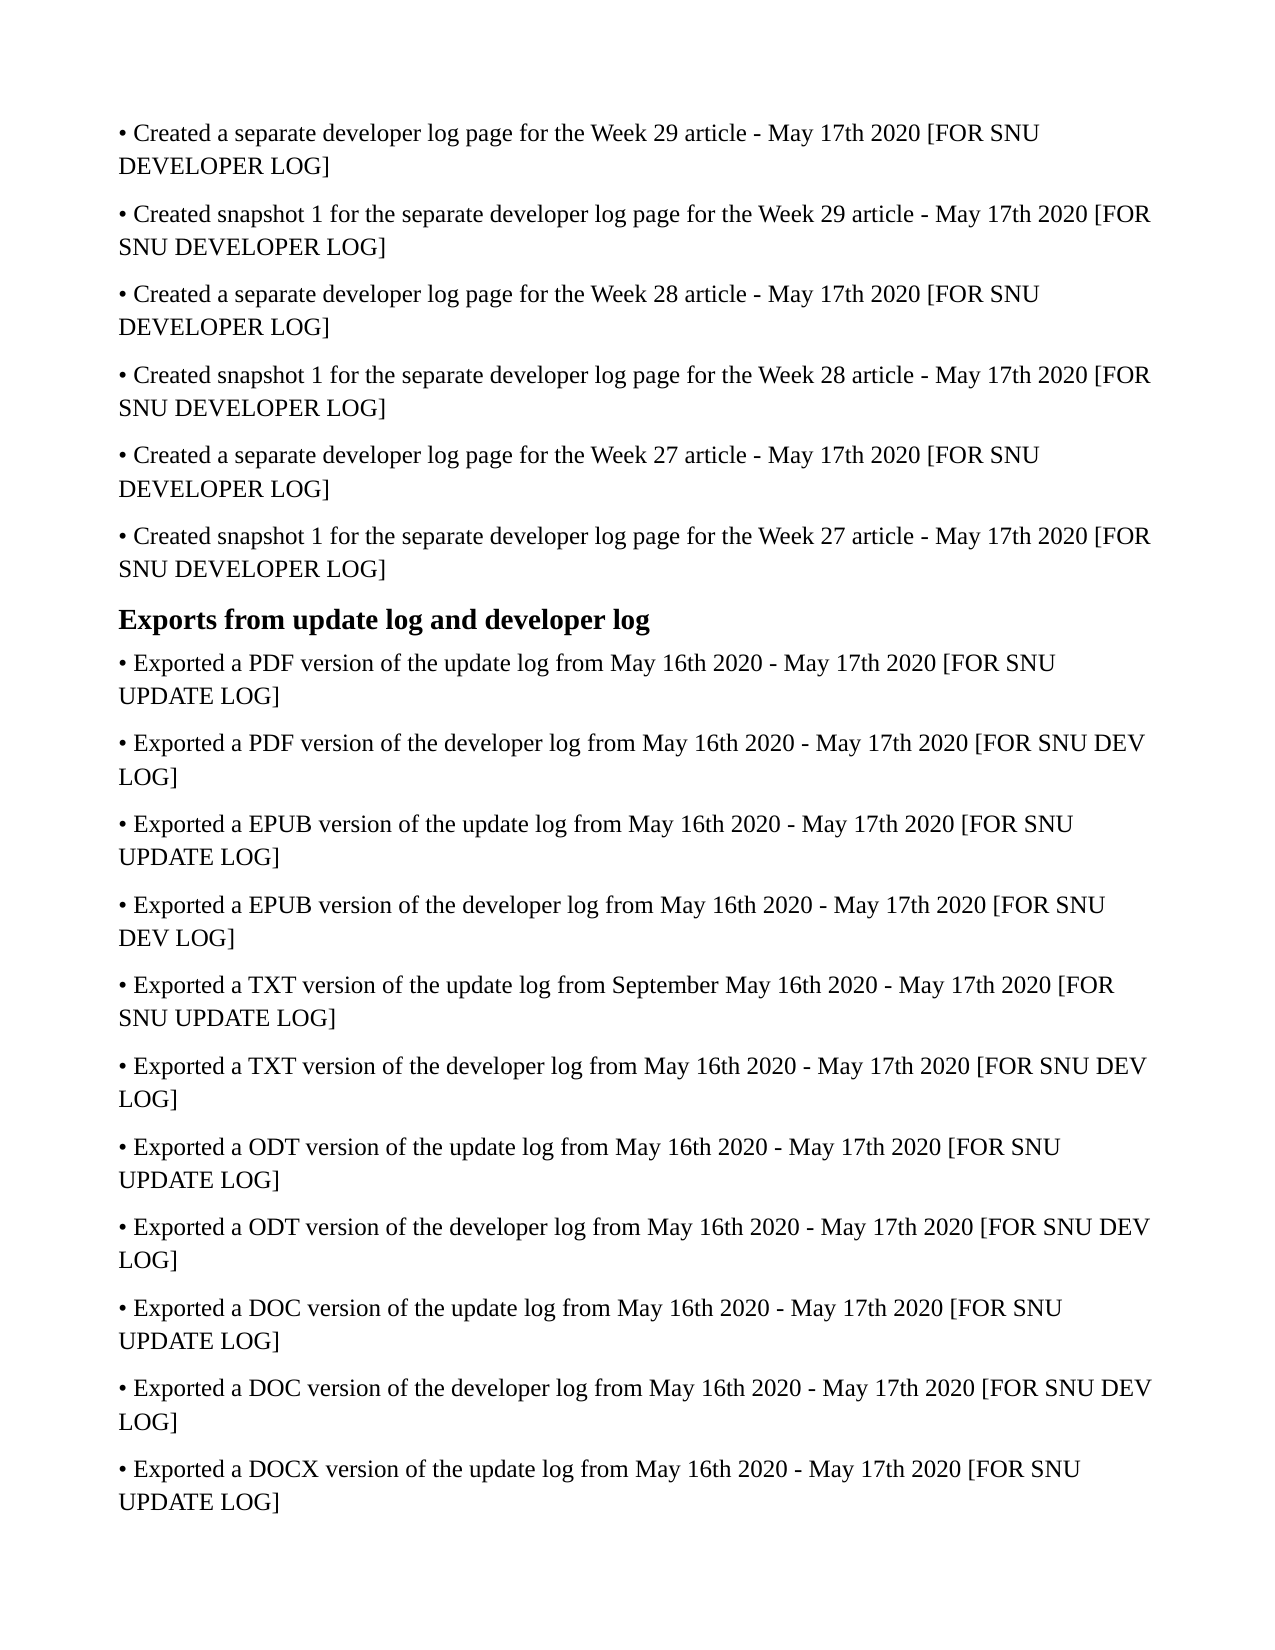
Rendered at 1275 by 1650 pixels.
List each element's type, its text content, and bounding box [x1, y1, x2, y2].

text • Exported a ODT version of the update log from May 16th 2020 - May 17th 2020 [FOR SNU UPDATE LOG] [118, 1132, 1157, 1193]
text • Created snapshot 1 for the separate developer log page for the Week 29 article - May 17th 2020 [FOR SNU DEVELOPER LOG] [118, 199, 1157, 261]
text • Created a separate developer log page for the Week 29 article - May 17th 2020 [FOR SNU DEVELOPER LOG] [118, 118, 1157, 180]
text • Exported a EPUB version of the developer log from May 16th 2020 - May 17th 2020 [FOR SNU DEV LOG] [118, 890, 1157, 952]
text • Exported a PDF version of the update log from May 16th 2020 - May 17th 2020 [FOR SNU UPDATE LOG] [118, 648, 1157, 710]
text • Exported a PDF version of the developer log from May 16th 2020 - May 17th 2020 [FOR SNU DEV LOG] [118, 728, 1157, 790]
text • Exported a ODT version of the developer log from May 16th 2020 - May 17th 2020 [FOR SNU DEV LOG] [118, 1212, 1157, 1274]
text • Created snapshot 1 for the separate developer log page for the Week 27 article - May 17th 2020 [FOR SNU DEVELOPER LOG] [118, 521, 1157, 583]
text • Created snapshot 1 for the separate developer log page for the Week 28 article - May 17th 2020 [FOR SNU DEVELOPER LOG] [118, 360, 1157, 422]
text • Exported a DOCX version of the update log from May 16th 2020 - May 17th 2020 [FOR SNU UPDATE LOG] [118, 1454, 1157, 1516]
text • Exported a DOC version of the developer log from May 16th 2020 - May 17th 2020 [FOR SNU DEV LOG] [118, 1373, 1157, 1435]
text • Exported a TXT version of the update log from September May 16th 2020 - May 17th 2020 [FOR SNU UPDATE LOG] [118, 970, 1157, 1032]
text • Created a separate developer log page for the Week 27 article - May 17th 2020 [FOR SNU DEVELOPER LOG] [118, 441, 1157, 502]
text • Created a separate developer log page for the Week 28 article - May 17th 2020 [FOR SNU DEVELOPER LOG] [118, 279, 1157, 341]
text • Exported a DOC version of the update log from May 16th 2020 - May 17th 2020 [FOR SNU UPDATE LOG] [118, 1293, 1157, 1355]
text • Exported a TXT version of the developer log from May 16th 2020 - May 17th 2020 [FOR SNU DEV LOG] [118, 1051, 1157, 1113]
text • Exported a EPUB version of the update log from May 16th 2020 - May 17th 2020 [FOR SNU UPDATE LOG] [118, 809, 1157, 871]
subtitle Exports from update log and developer log [118, 602, 1157, 635]
